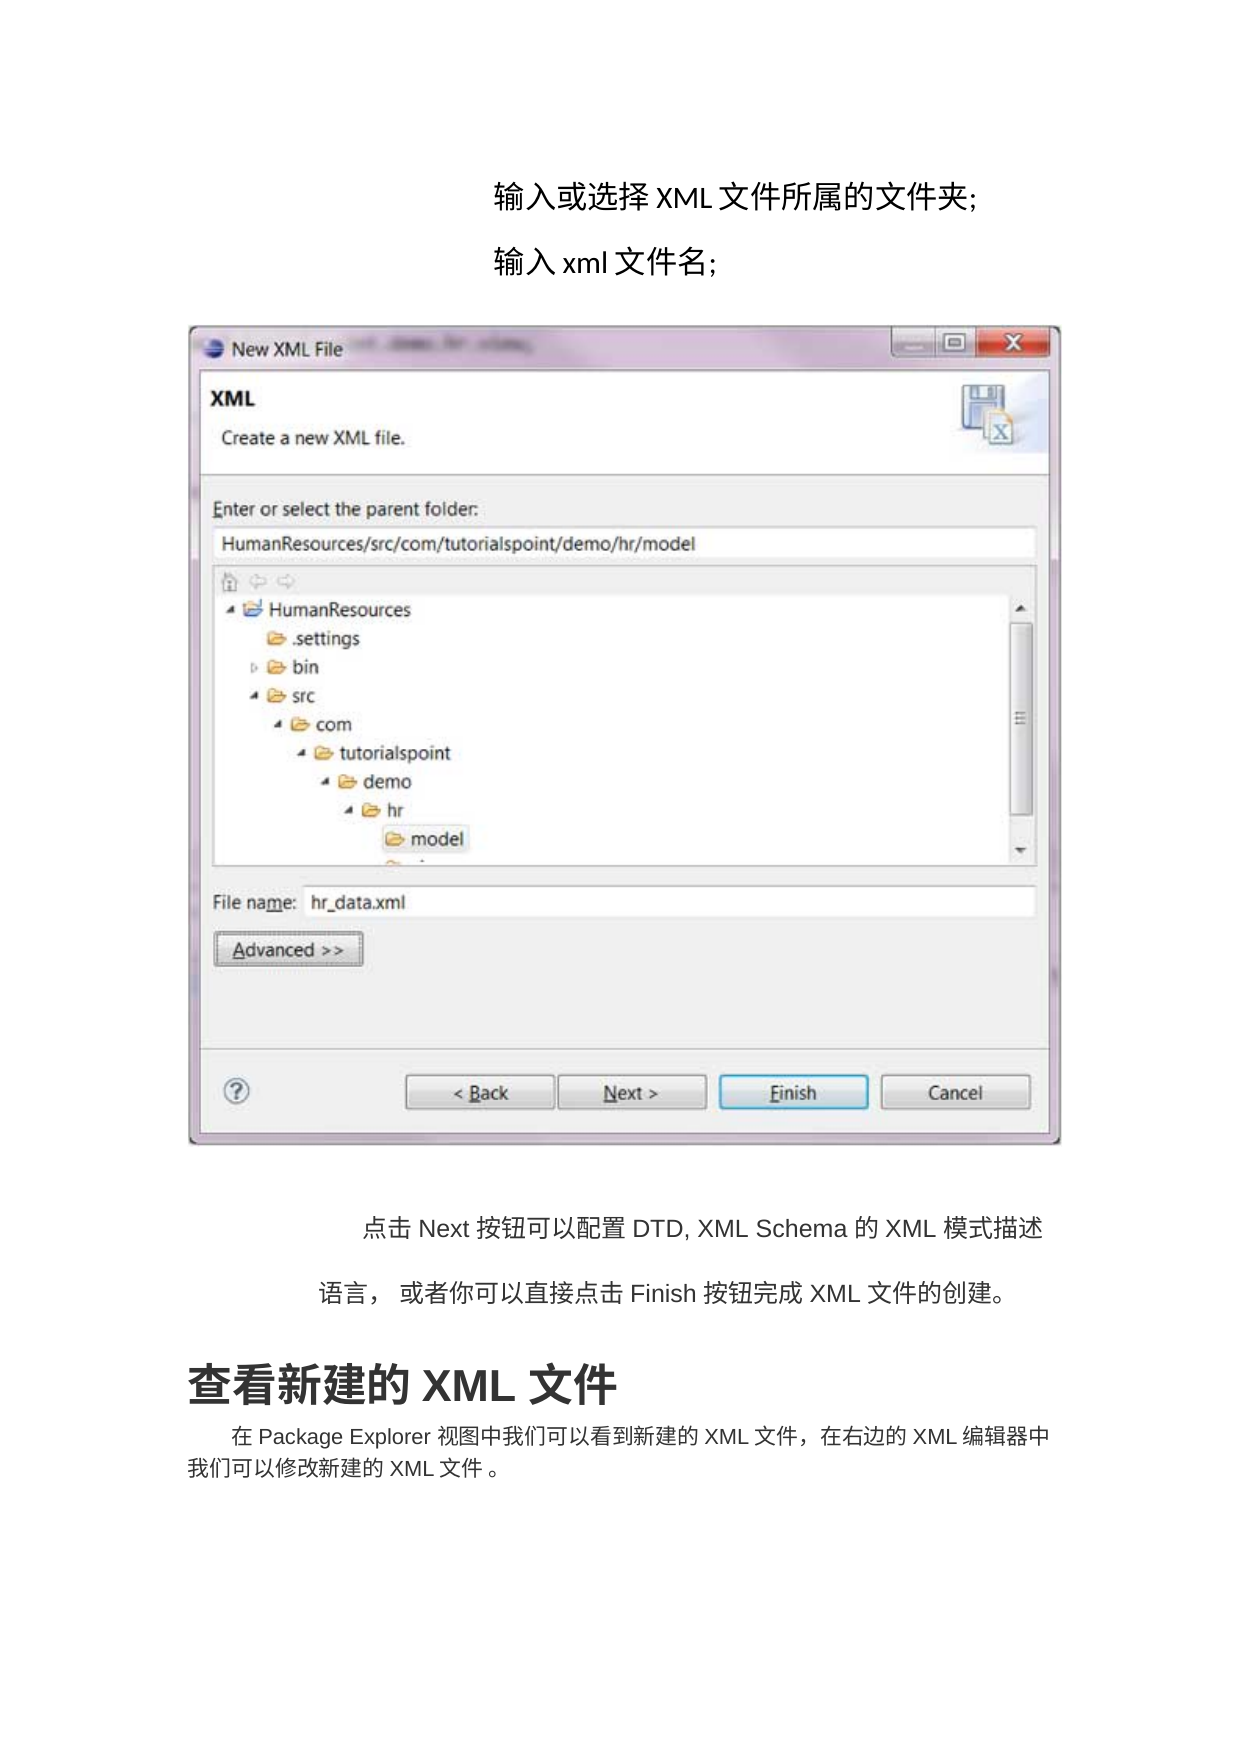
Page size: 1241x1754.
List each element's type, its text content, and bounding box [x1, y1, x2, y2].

text 输入或选择XML文件所属的文件夹; [450, 162, 1053, 227]
picture [187, 324, 1063, 1147]
text 输入xml文件名; [450, 227, 1053, 292]
text 在 Package Explorer 视图中我们可以看到新建的 XML 文件，在右边的 XML 编辑器中我们可以修改新建的 XML 文件 。 [187, 1418, 1053, 1483]
subtitle 查看新建的 XML 文件 [187, 1349, 1053, 1414]
text 点击 Next 按钮可以配置 DTD, XML Schema 的 XML 模式描述语言， 或者你可以直接点击 Finish 按钮完成 XML 文件的创建。 [319, 1194, 1053, 1324]
